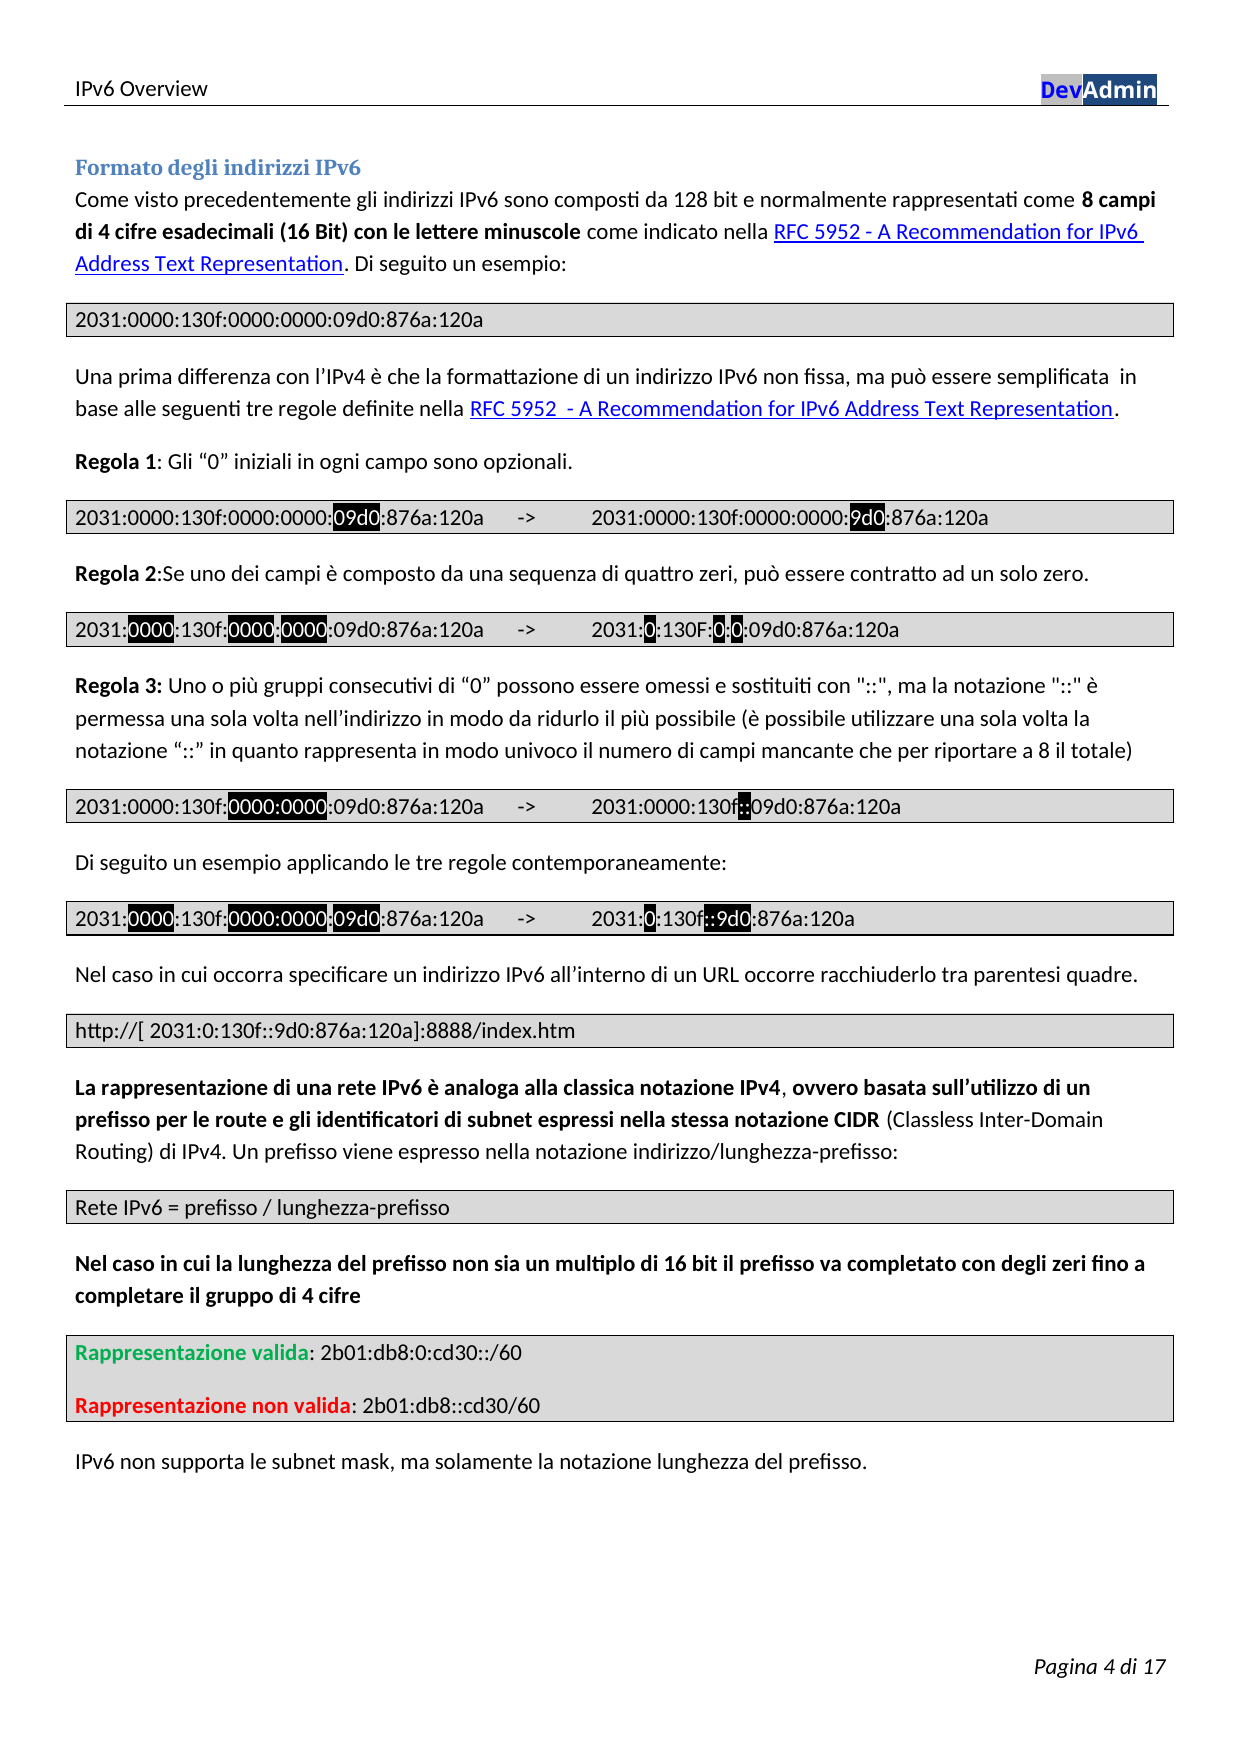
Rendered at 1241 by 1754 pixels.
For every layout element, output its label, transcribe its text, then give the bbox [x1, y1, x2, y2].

text Regola 3: Uno o più gruppi consecutivi di “0” possono essere omessi e sostituiti con "::", ma la notazione "::" è permessa una sola volta nell’indirizzo in modo da ridurlo il più possibile (è possibile utilizzare una sola volta la notazione “::” in quanto rappresenta in modo univoco il numero di campi mancante che per riportare a 8 il totale) [75, 672, 1165, 764]
text 2031:0000:130f:0000:0000:09d0:876a:120a -> 2031:0:130f::9d0:876a:120a [67, 902, 1173, 934]
text Regola 1: Gli “0” iniziali in ogni campo sono opzionali. [75, 447, 1165, 475]
text 2031:0000:130f:0000:0000:09d0:876a:120a -> 2031:0000:130f:0000:0000:9d0:876a:120a [67, 501, 1173, 533]
text Come visto precedentemente gli indirizzi IPv6 sono composti da 128 bit e normalmente rappresentati come 8 campi di 4 cifre esadecimali (16 Bit) con le lettere minuscole come indicato nella RFC 5952 - A Recommendation for IPv6 Address Text Representation. Di seguito un esempio: [75, 185, 1165, 277]
text Una prima differenza con l’IPv4 è che la formattazione di un indirizzo IPv6 non fissa, ma può essere semplificata in base alle seguenti tre regole definite nella RFC 5952 - A Recommendation for IPv6 Address Text Representation. [75, 362, 1165, 422]
text Regola 2:Se uno dei campi è composto da una sequenza di quattro zeri, può essere contratto ad un solo zero. [75, 559, 1165, 587]
text La rappresentazione di una rete IPv6 è analoga alla classica notazione IPv4, ovvero basata sull’utilizzo di un prefisso per le route e gli identificatori di subnet espressi nella stessa notazione CIDR (Classless Inter-Domain Routing) di IPv4. Un prefisso viene espresso nella notazione indirizzo/lunghezza-prefisso: [75, 1073, 1165, 1165]
text Nel caso in cui occorra specificare un indirizzo IPv6 all’interno di un URL occorre racchiuderlo tra parentesi quadre. [75, 961, 1165, 988]
text Nel caso in cui la lunghezza del prefisso non sia un multiplo di 16 bit il prefisso va completato con degli zeri fino a completare il gruppo di 4 cifre [75, 1249, 1165, 1310]
subtitle Formato degli indirizzi IPv6 [75, 155, 1165, 181]
text Rete IPv6 = prefisso / lunghezza-prefisso [67, 1191, 1173, 1223]
text Rappresentazione valida: 2b01:db8:0:cd30::/60 [67, 1336, 1173, 1366]
text Di seguito un esempio applicando le tre regole contemporaneamente: [75, 848, 1165, 876]
text 2031:0000:130f:0000:0000:09d0:876a:120a -> 2031:0000:130f::09d0:876a:120a [67, 790, 1173, 822]
text 2031:0000:130f:0000:0000:09d0:876a:120a -> 2031:0:130F:0:0:09d0:876a:120a [67, 613, 1173, 646]
text 2031:0000:130f:0000:0000:09d0:876a:120a [67, 304, 1173, 336]
text Rappresentazione non valida: 2b01:db8::cd30/60 [67, 1388, 1173, 1421]
text http://[ 2031:0:130f::9d0:876a:120a]:8888/index.htm [67, 1015, 1173, 1047]
text IPv6 non supporta le subnet mask, ma solamente la notazione lunghezza del prefisso. [75, 1447, 1165, 1475]
